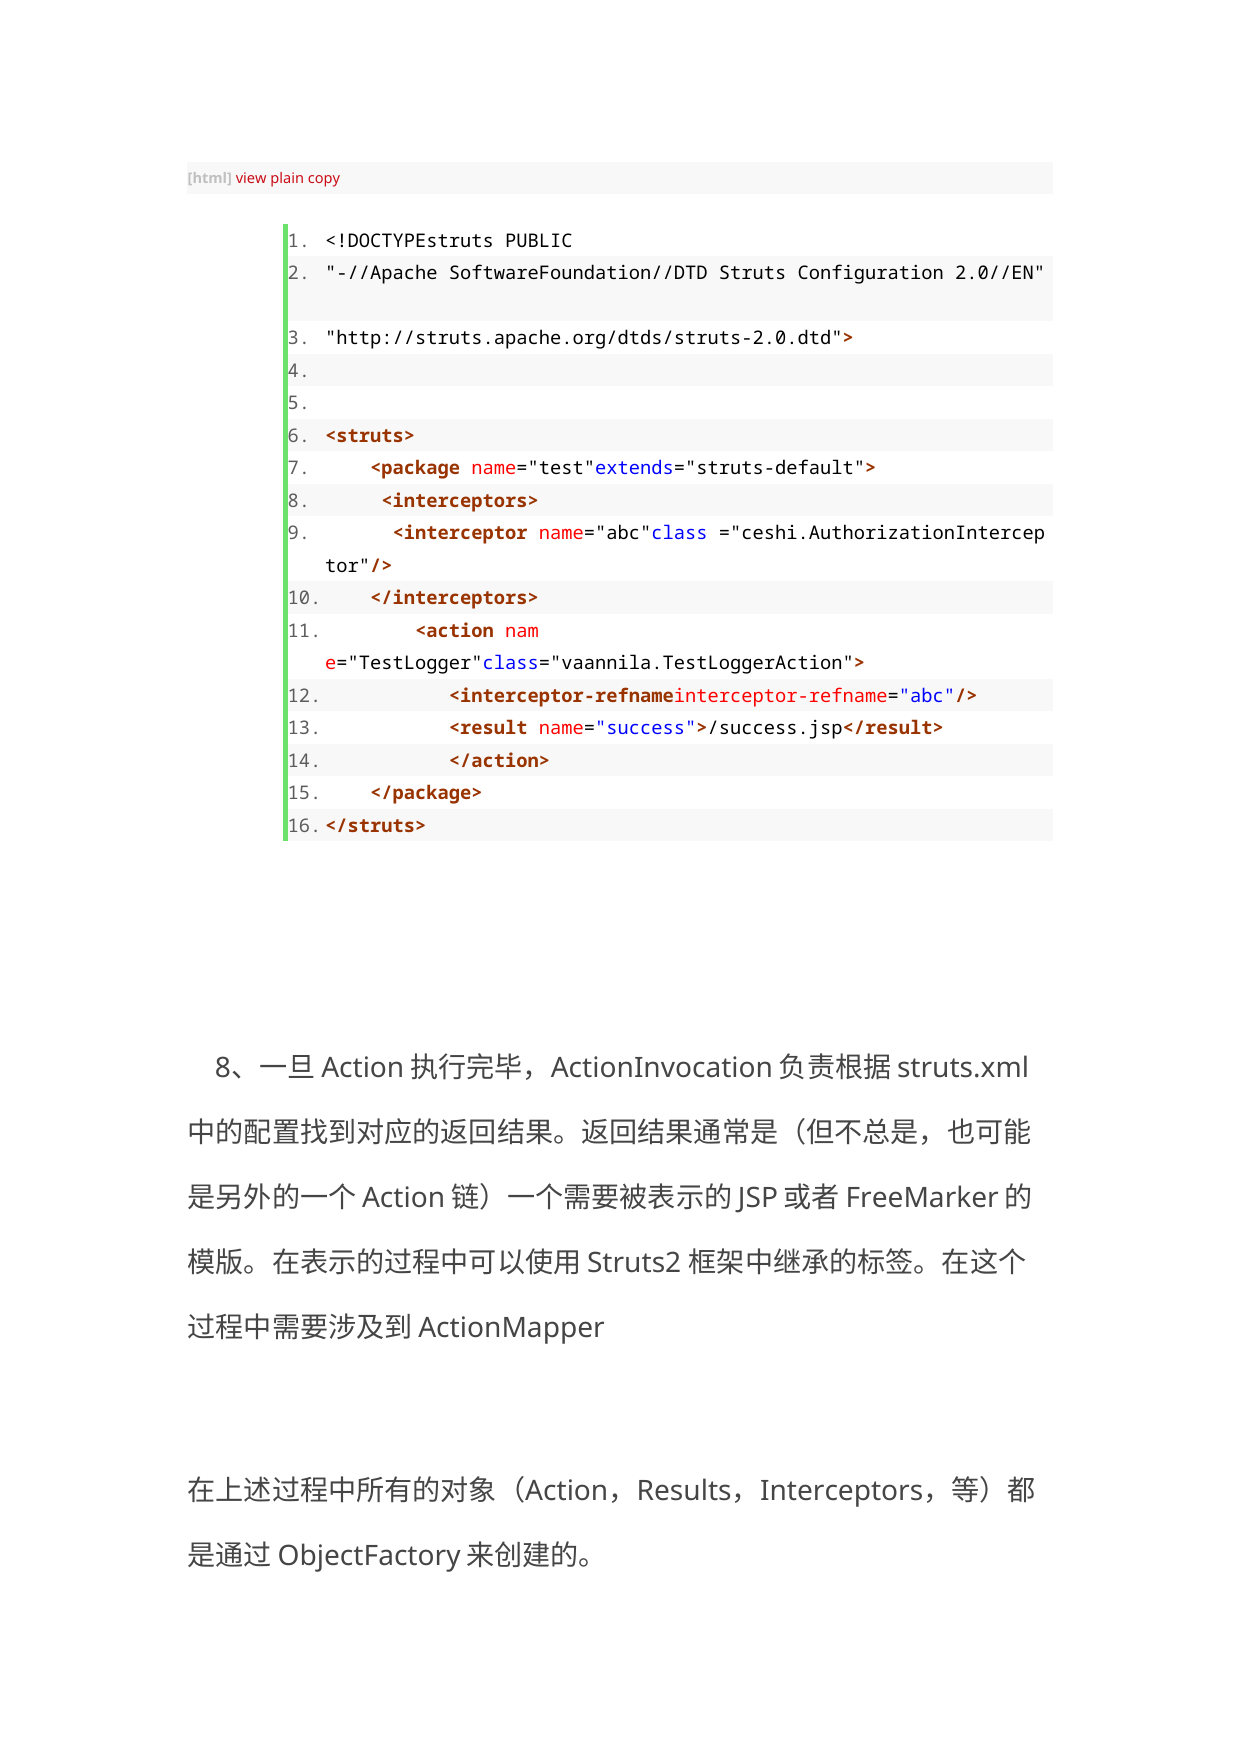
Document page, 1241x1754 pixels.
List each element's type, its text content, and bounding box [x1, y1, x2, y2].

list <result name="success">/success.jsp</result> [288, 711, 1053, 744]
list </struts> [288, 809, 1053, 841]
text 在上述过程中所有的对象（Action，Results，Interceptors，等）都是通过ObjectFactory来创建的。 [187, 1455, 1053, 1585]
list <interceptor-refnameinterceptor-refname="abc"/> [288, 679, 1053, 711]
list </action> [288, 744, 1053, 776]
list </interceptors> [288, 581, 1053, 614]
text [html] view plain copy [187, 162, 1053, 194]
list <interceptors> [288, 484, 1053, 516]
list <action name="TestLogger"class="vaannila.TestLoggerAction"> [288, 614, 1053, 679]
list <package name="test"extends="struts-default"> [288, 451, 1053, 484]
text 8、一旦Action执行完毕，ActionInvocation负责根据struts.xml中的配置找到对应的返回结果。返回结果通常是（但不总是，也可能是另外的一个Action链）一个需要被表示的JSP或者FreeMarker的模版。在表示的过程中可以使用Struts2 框架中继承的标签。在这个过程中需要涉及到ActionMapper [187, 1033, 1053, 1358]
list </package> [288, 776, 1053, 809]
list <struts> [288, 419, 1053, 451]
list "-//Apache SoftwareFoundation//DTD Struts Configuration 2.0//EN" [288, 256, 1053, 321]
list "http://struts.apache.org/dtds/struts-2.0.dtd"> [288, 321, 1053, 354]
list <interceptor name="abc"class ="ceshi.AuthorizationInterceptor"/> [288, 516, 1053, 581]
list <!DOCTYPEstruts PUBLIC [288, 224, 1053, 256]
